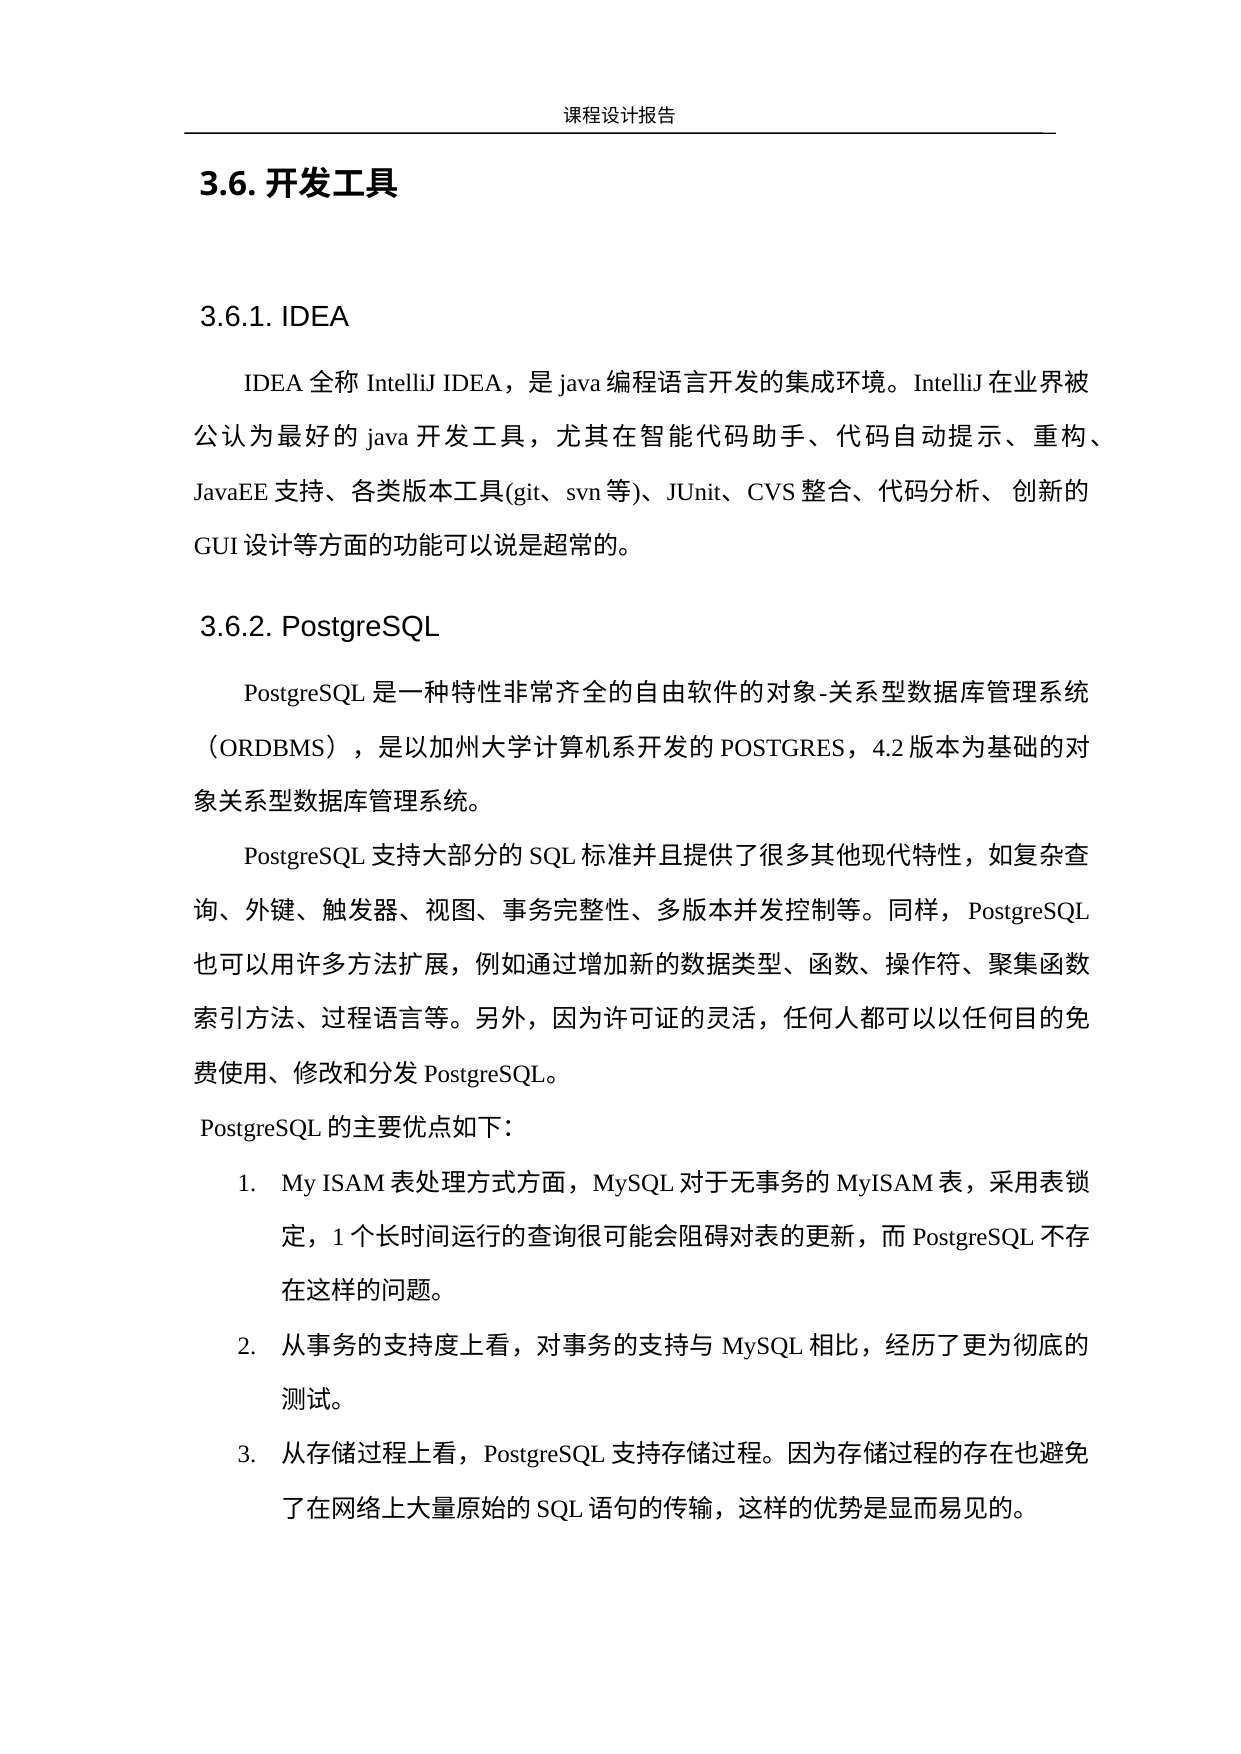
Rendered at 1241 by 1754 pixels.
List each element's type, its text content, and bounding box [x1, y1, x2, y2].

text PostgreSQL是一种特性非常齐全的自由软件的对象-关系型数据库管理系统（ORDBMS），是以加州大学计算机系开发的POSTGRES，4.2版本为基础的对象关系型数据库管理系统。 [193, 673, 1090, 818]
text PostgreSQL支持大部分的SQL标准并且提供了很多其他现代特性，如复杂查询、外键、触发器、视图、事务完整性、多版本并发控制等。同样，PostgreSQL也可以用许多方法扩展，例如通过增加新的数据类型、函数、操作符、聚集函数、索引方法、过程语言等。另外，因为许可证的灵活，任何人都可以以任何目的免费使用、修改和分发PostgreSQL。 [193, 836, 1090, 1089]
list My ISAM表处理方式方面，MySQL对于无事务的MyISAM表，采用表锁定，1个长时间运行的查询很可能会阻碍对表的更新，而PostgreSQL不存在这样的问题。 [237, 1162, 1090, 1307]
subtitle 3.6.1. IDEA [156, 298, 1090, 332]
text IDEA 全称 IntelliJ IDEA，是java编程语言开发的集成环境。IntelliJ在业界被公认为最好的java开发工具，尤其在智能代码助手、代码自动提示、重构、JavaEE支持、各类版本工具(git、svn等)、JUnit、CVS整合、代码分析、 创新的GUI设计等方面的功能可以说是超常的。 [193, 362, 1090, 562]
list 从存储过程上看，PostgreSQL支持存储过程。因为存储过程的存在也避免了在网络上大量原始的SQL语句的传输，这样的优势是显而易见的。 [237, 1434, 1090, 1524]
subtitle 3.6.2. PostgreSQL [156, 609, 1090, 642]
subtitle 3.6. 开发工具 [199, 157, 1090, 206]
text PostgreSQL的主要优点如下： [156, 1108, 1090, 1144]
list 从事务的支持度上看，对事务的支持与MySQL相比，经历了更为彻底的测试。 [237, 1325, 1090, 1416]
